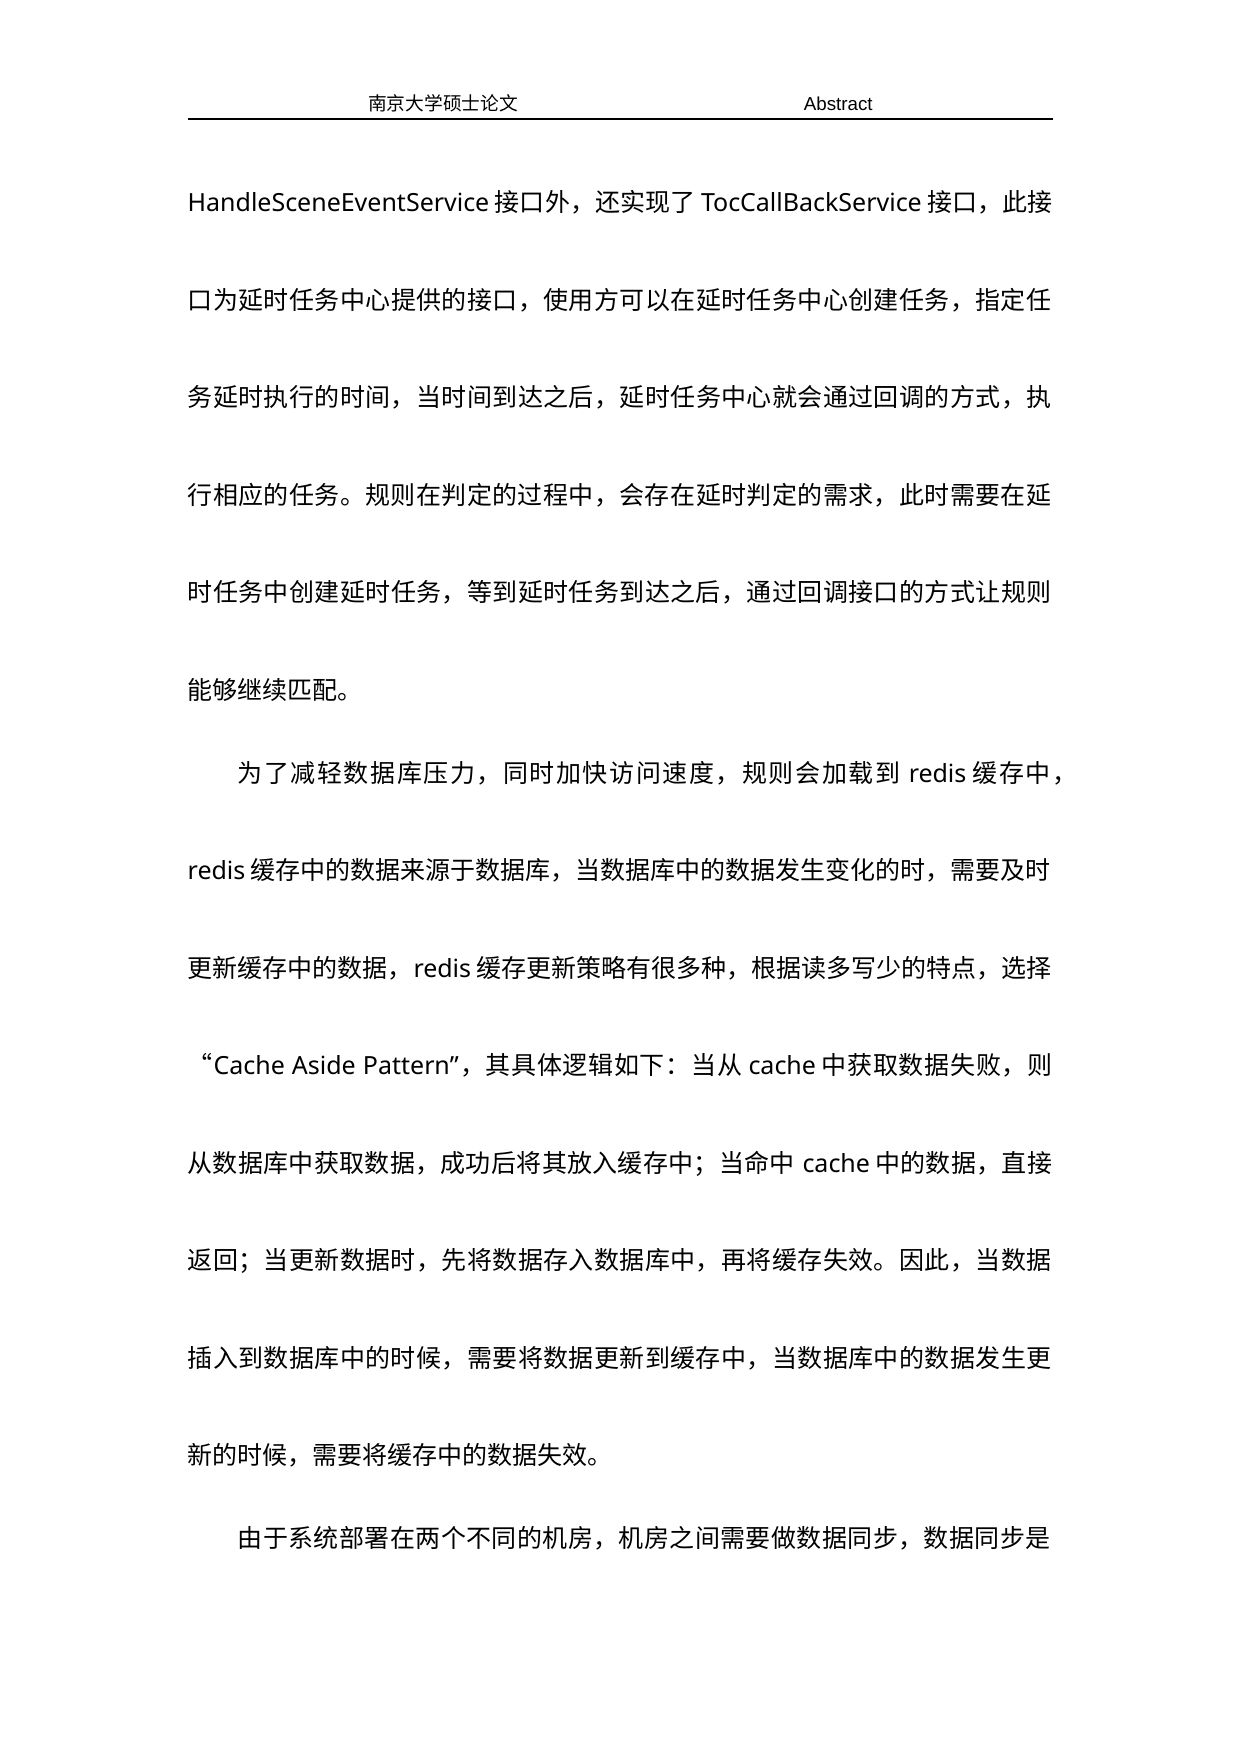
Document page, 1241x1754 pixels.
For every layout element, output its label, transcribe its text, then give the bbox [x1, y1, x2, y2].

text 为了减轻数据库压力，同时加快访问速度，规则会加载到redis缓存中，redis缓存中的数据来源于数据库，当数据库中的数据发生变化的时，需要及时更新缓存中的数据，redis缓存更新策略有很多种，根据读多写少的特点，选择“Cache Aside Pattern”，其具体逻辑如下：当从cache中获取数据失败，则从数据库中获取数据，成功后将其放入缓存中；当命中cache中的数据，直接返回；当更新数据时，先将数据存入数据库中，再将缓存失效。因此，当数据插入到数据库中的时候，需要将数据更新到缓存中，当数据库中的数据发生更新的时候，需要将缓存中的数据失效。 [187, 739, 1053, 1486]
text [187, 168, 1053, 721]
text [187, 1504, 1053, 1569]
